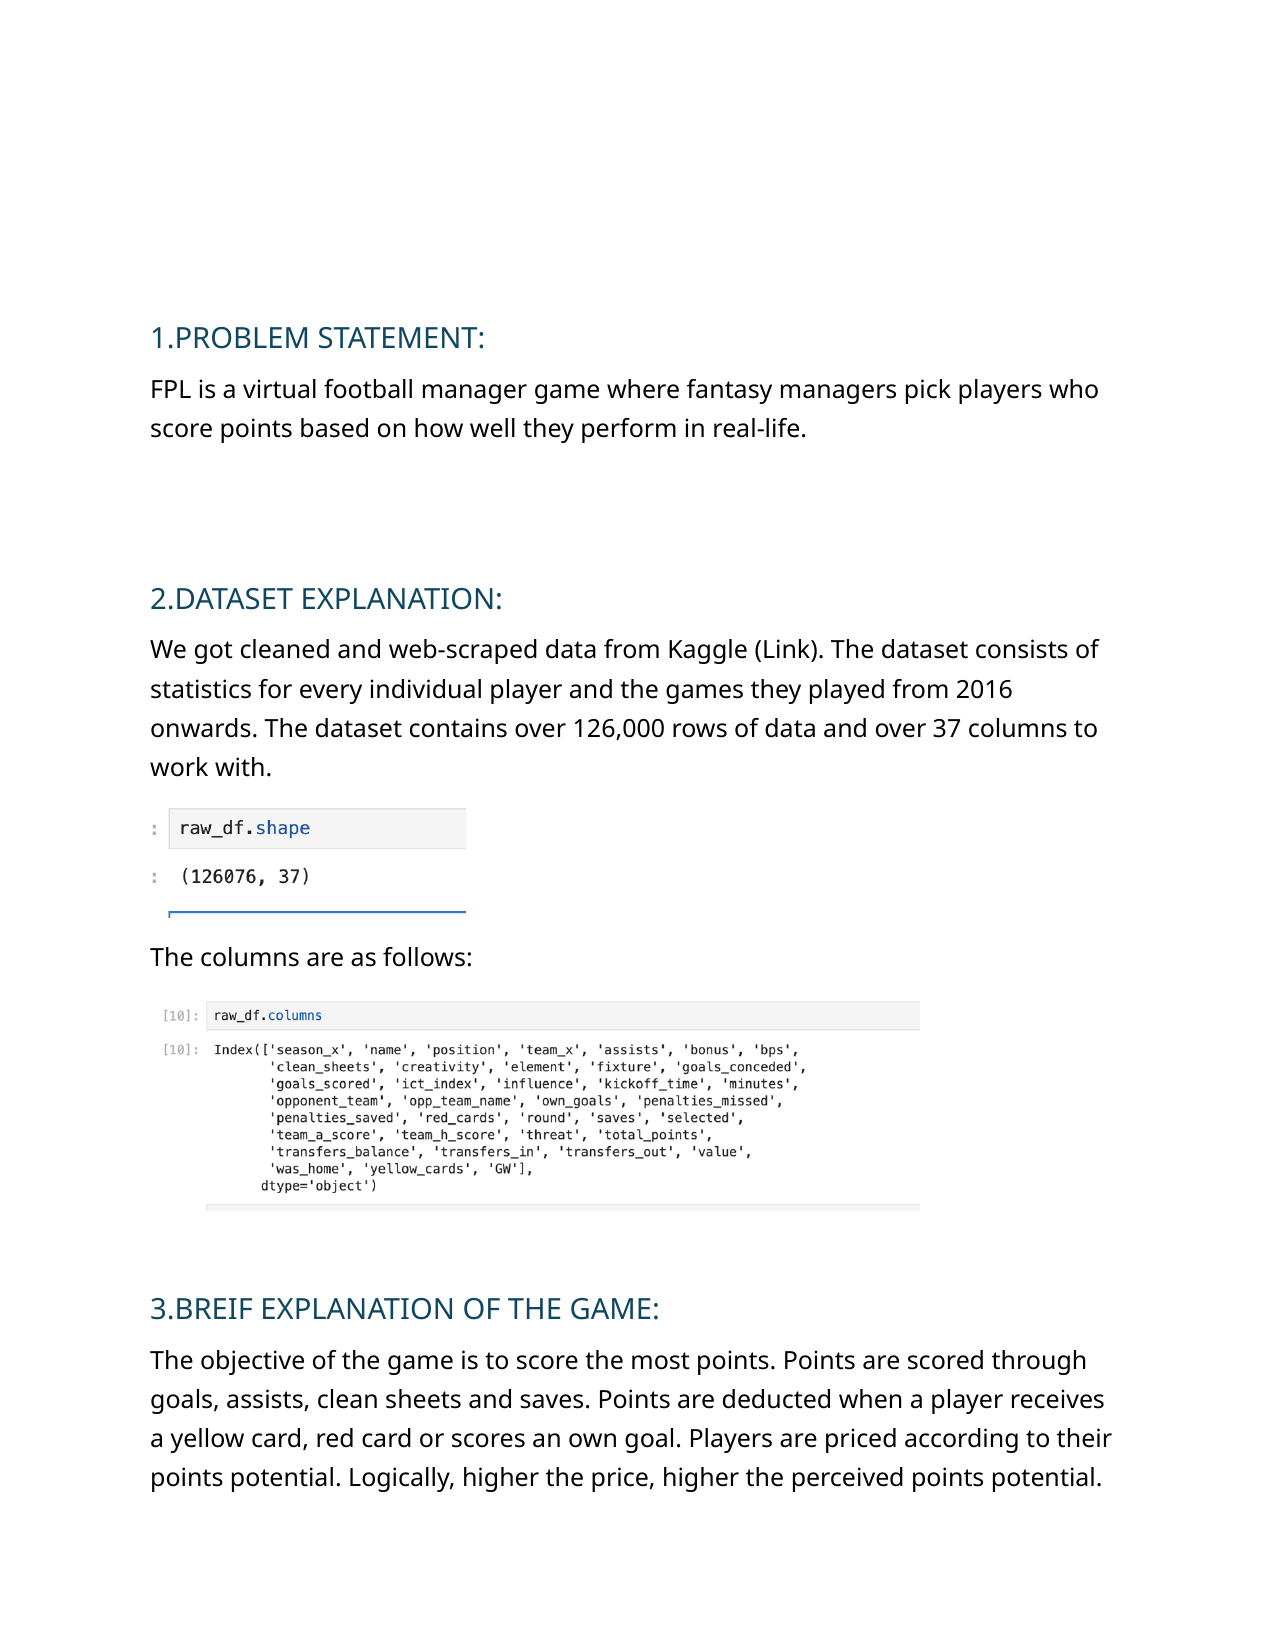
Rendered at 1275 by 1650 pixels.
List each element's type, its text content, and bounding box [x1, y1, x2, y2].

picture [150, 805, 466, 918]
subtitle 2.DATASET EXPLANATION: [150, 578, 1125, 618]
text FPL is a virtual football manager game where fantasy managers pick players who score points based on how well they perform in real-life. [150, 371, 1125, 445]
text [150, 1342, 1125, 1494]
subtitle 3.BREIF EXPLANATION OF THE GAME: [150, 1288, 1125, 1328]
text The columns are as follows: [150, 939, 1125, 973]
picture [150, 995, 920, 1211]
subtitle 1.PROBLEM STATEMENT: [150, 317, 1125, 357]
text We got cleaned and web-scraped data from Kaggle (Link). The dataset consists of statistics for every individual player and the games they played from 2016 onwards. The dataset contains over 126,000 rows of data and over 37 columns to work with. [150, 632, 1125, 784]
